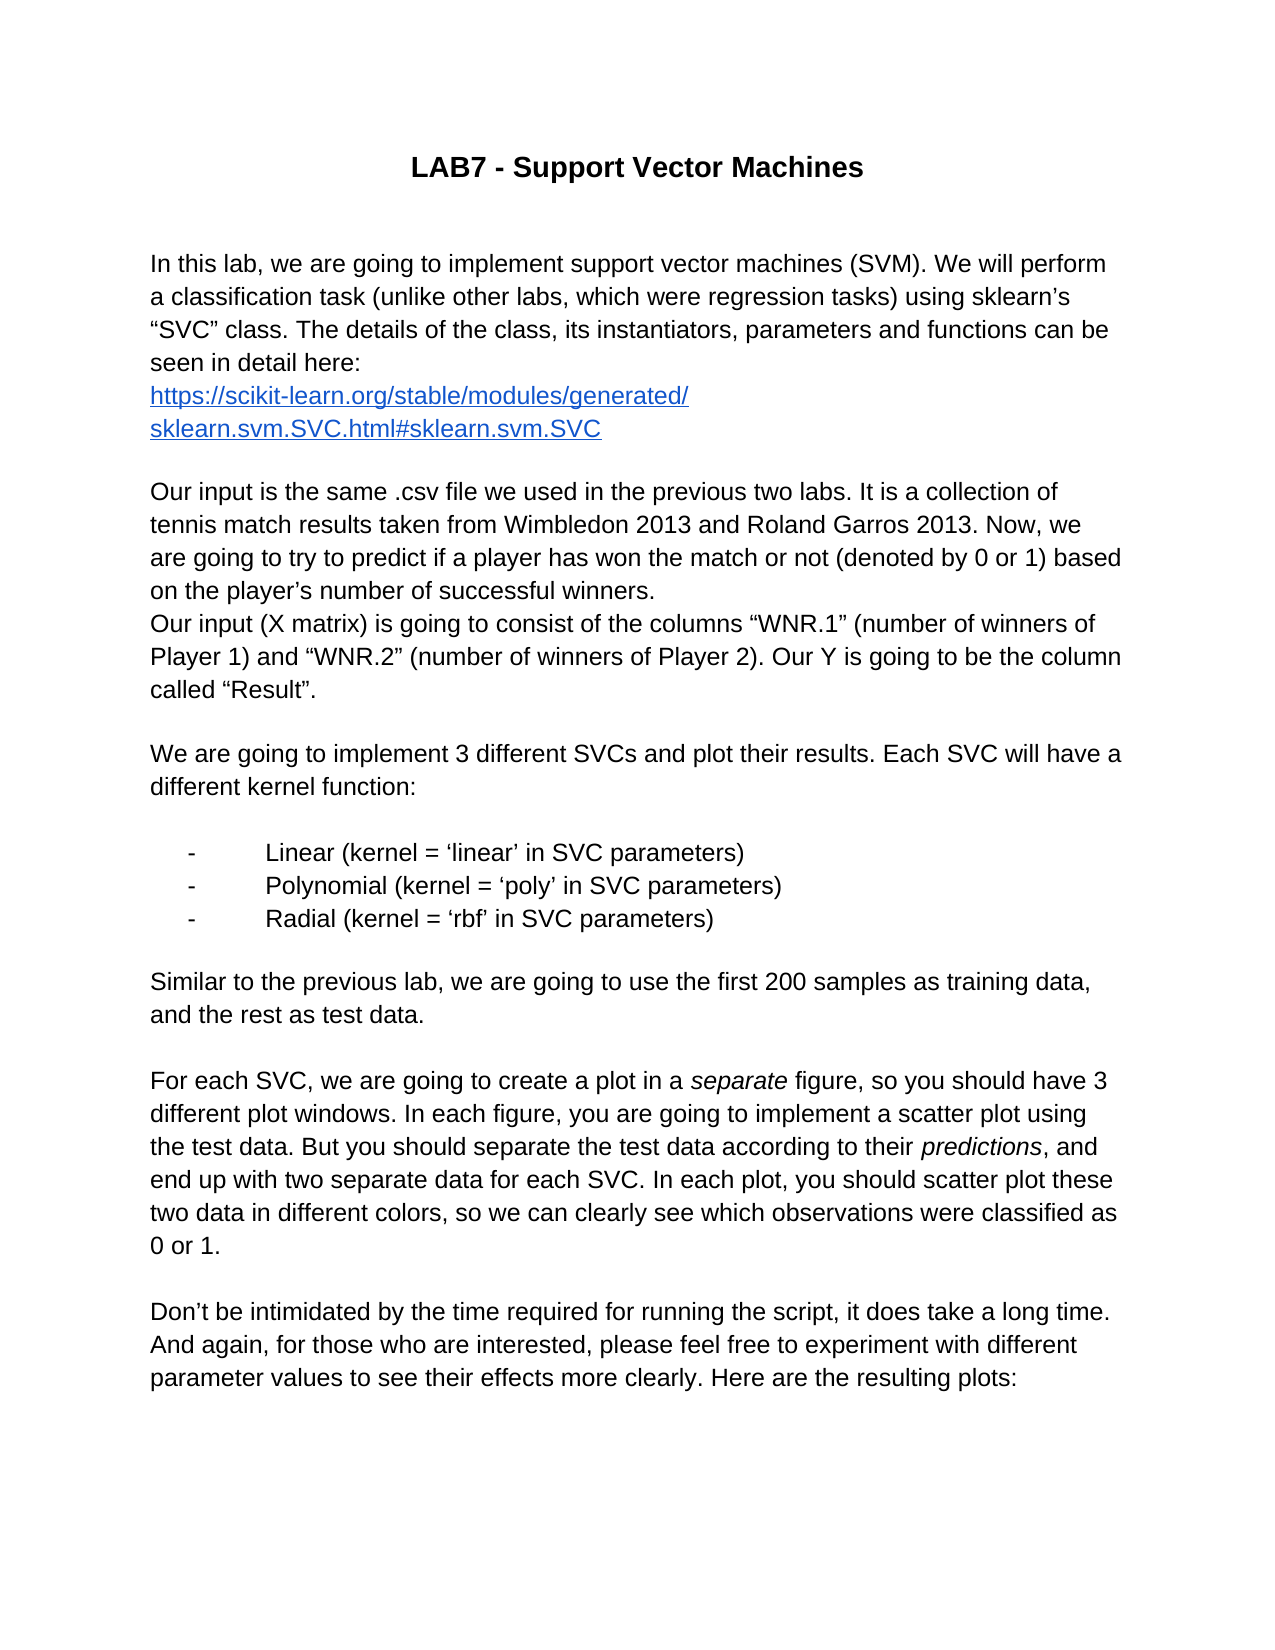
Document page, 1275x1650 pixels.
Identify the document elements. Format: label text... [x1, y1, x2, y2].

text LAB7 - Support Vector Machines [150, 150, 1125, 183]
text - Polynomial (kernel = ‘poly’ in SVC parameters) [187, 871, 1125, 899]
text Our input is the same .csv file we used in the previous two labs. It is a collection of tennis match results taken from Wimbledon 2013 and Roland Garros 2013. Now, we are going to try to predict if a player has won the match or not (denoted by 0 or 1) based on the player’s number of successful winners. [150, 477, 1125, 605]
text Our input (X matrix) is going to consist of the columns “WNR.1” (number of winners of Player 1) and “WNR.2” (number of winners of Player 2). Our Y is going to be the column called “Result”. [150, 609, 1125, 704]
text - Radial (kernel = ‘rbf’ in SVC parameters) [187, 904, 1125, 932]
text https://scikit-learn.org/stable/modules/generated/sklearn.svm.SVC.html#sklearn.svm.SVC [150, 381, 1125, 443]
text In this lab, we are going to implement support vector machines (SVM). We will perform a classification task (unlike other labs, which were regression tasks) using sklearn’s “SVC” class. The details of the class, its instantiators, parameters and functions can be seen in detail here: [150, 249, 1125, 377]
text Don’t be intimidated by the time required for running the script, it does take a long time. And again, for those who are interested, please feel free to experiment with different parameter values to see their effects more clearly. Here are the resulting plots: [150, 1297, 1125, 1392]
text We are going to implement 3 different SVCs and plot their results. Each SVC will have a different kernel function: [150, 739, 1125, 800]
text - Linear (kernel = ‘linear’ in SVC parameters) [187, 838, 1125, 866]
text For each SVC, we are going to create a plot in a separate figure, so you should have 3 different plot windows. In each figure, you are going to implement a scatter plot using the test data. But you should separate the test data according to their predictions, and end up with two separate data for each SVC. In each plot, you should scatter plot these two data in different colors, so we can clearly see which observations were classified as 0 or 1. [150, 1066, 1125, 1260]
text Similar to the previous lab, we are going to use the first 200 samples as training data, and the rest as test data. [150, 967, 1125, 1029]
